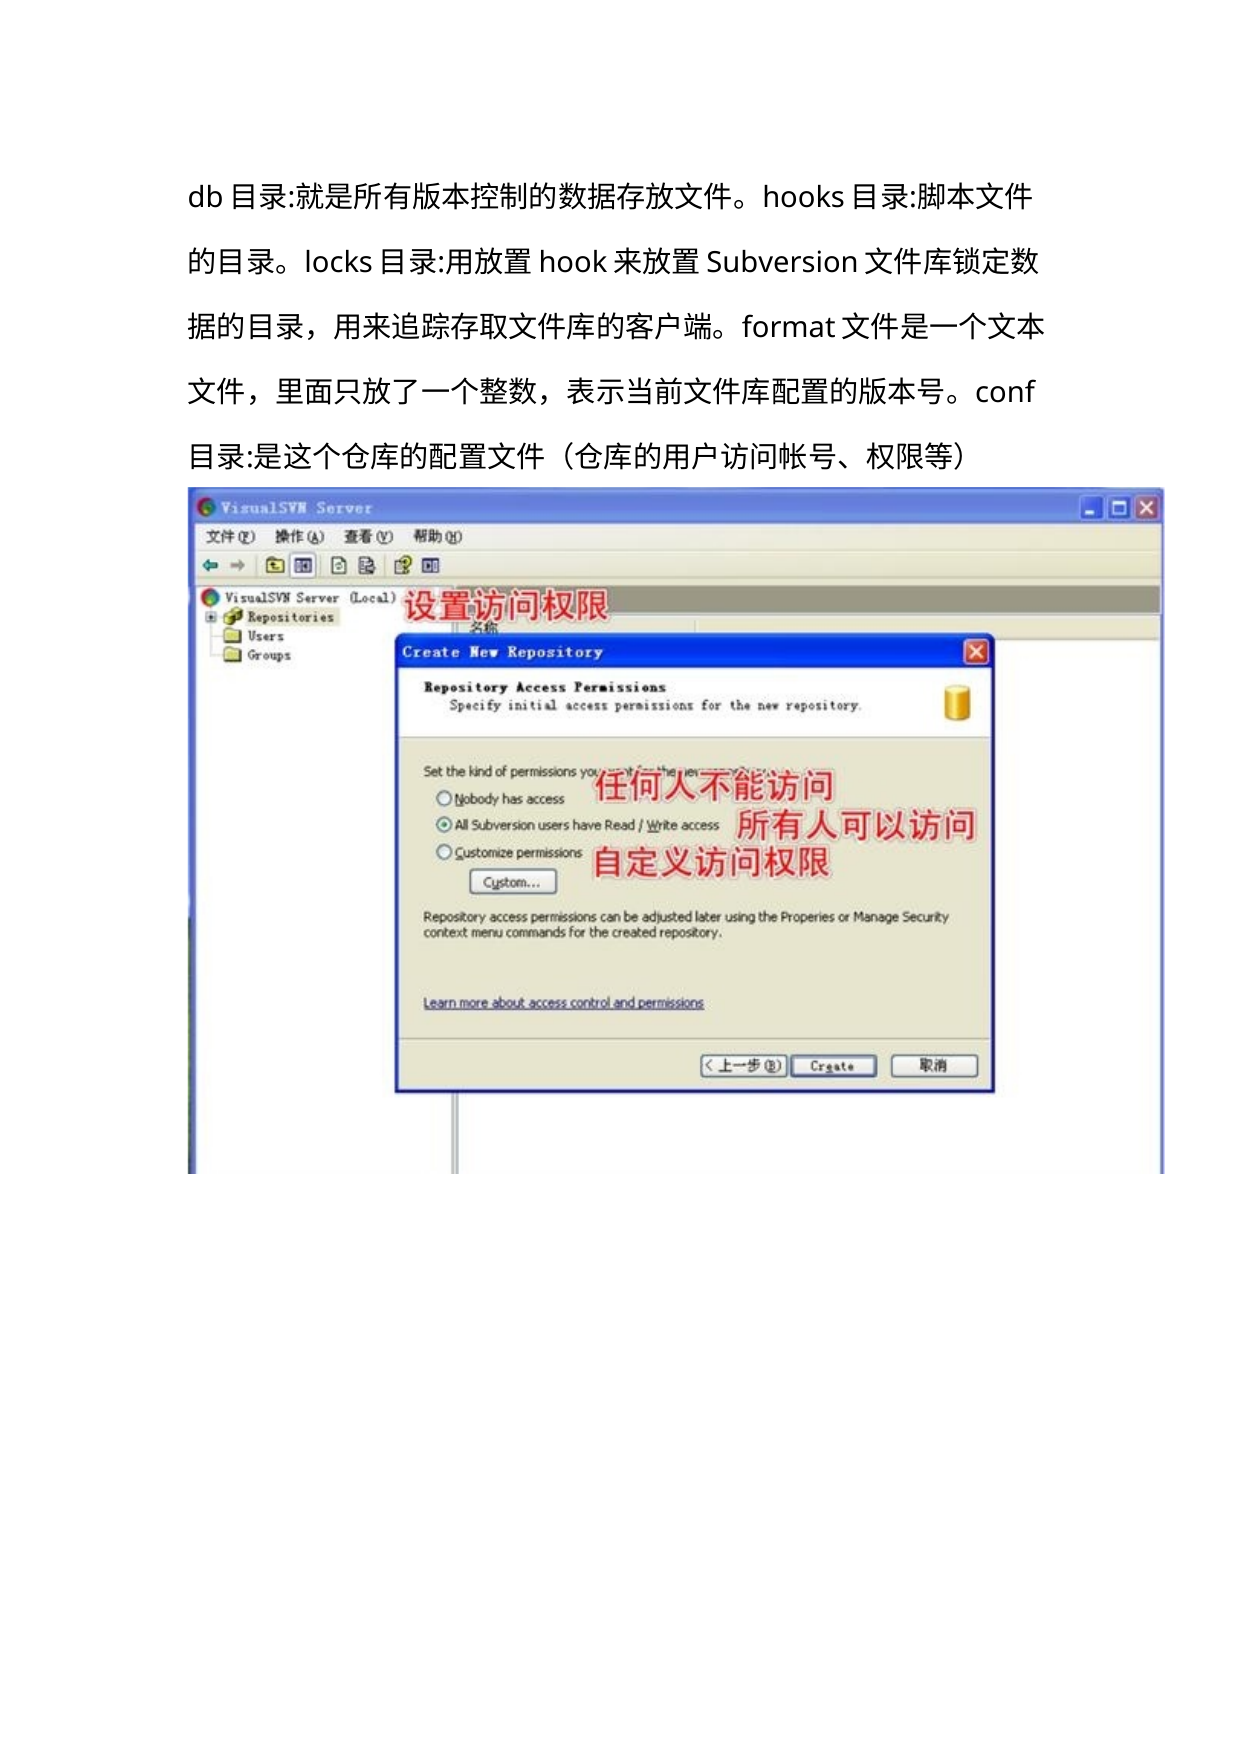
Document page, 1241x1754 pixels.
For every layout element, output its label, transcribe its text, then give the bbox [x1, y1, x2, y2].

picture [187, 487, 1165, 1174]
text db目录:就是所有版本控制的数据存放文件。hooks目录:脚本文件的目录。locks目录:用放置hook来放置Subversion文件库锁定数据的目录，用来追踪存取文件库的客户端。format文件是一个文本文件，里面只放了一个整数，表示当前文件库配置的版本号。conf目录:是这个仓库的配置文件（仓库的用户访问帐号、权限等） [187, 162, 1053, 487]
